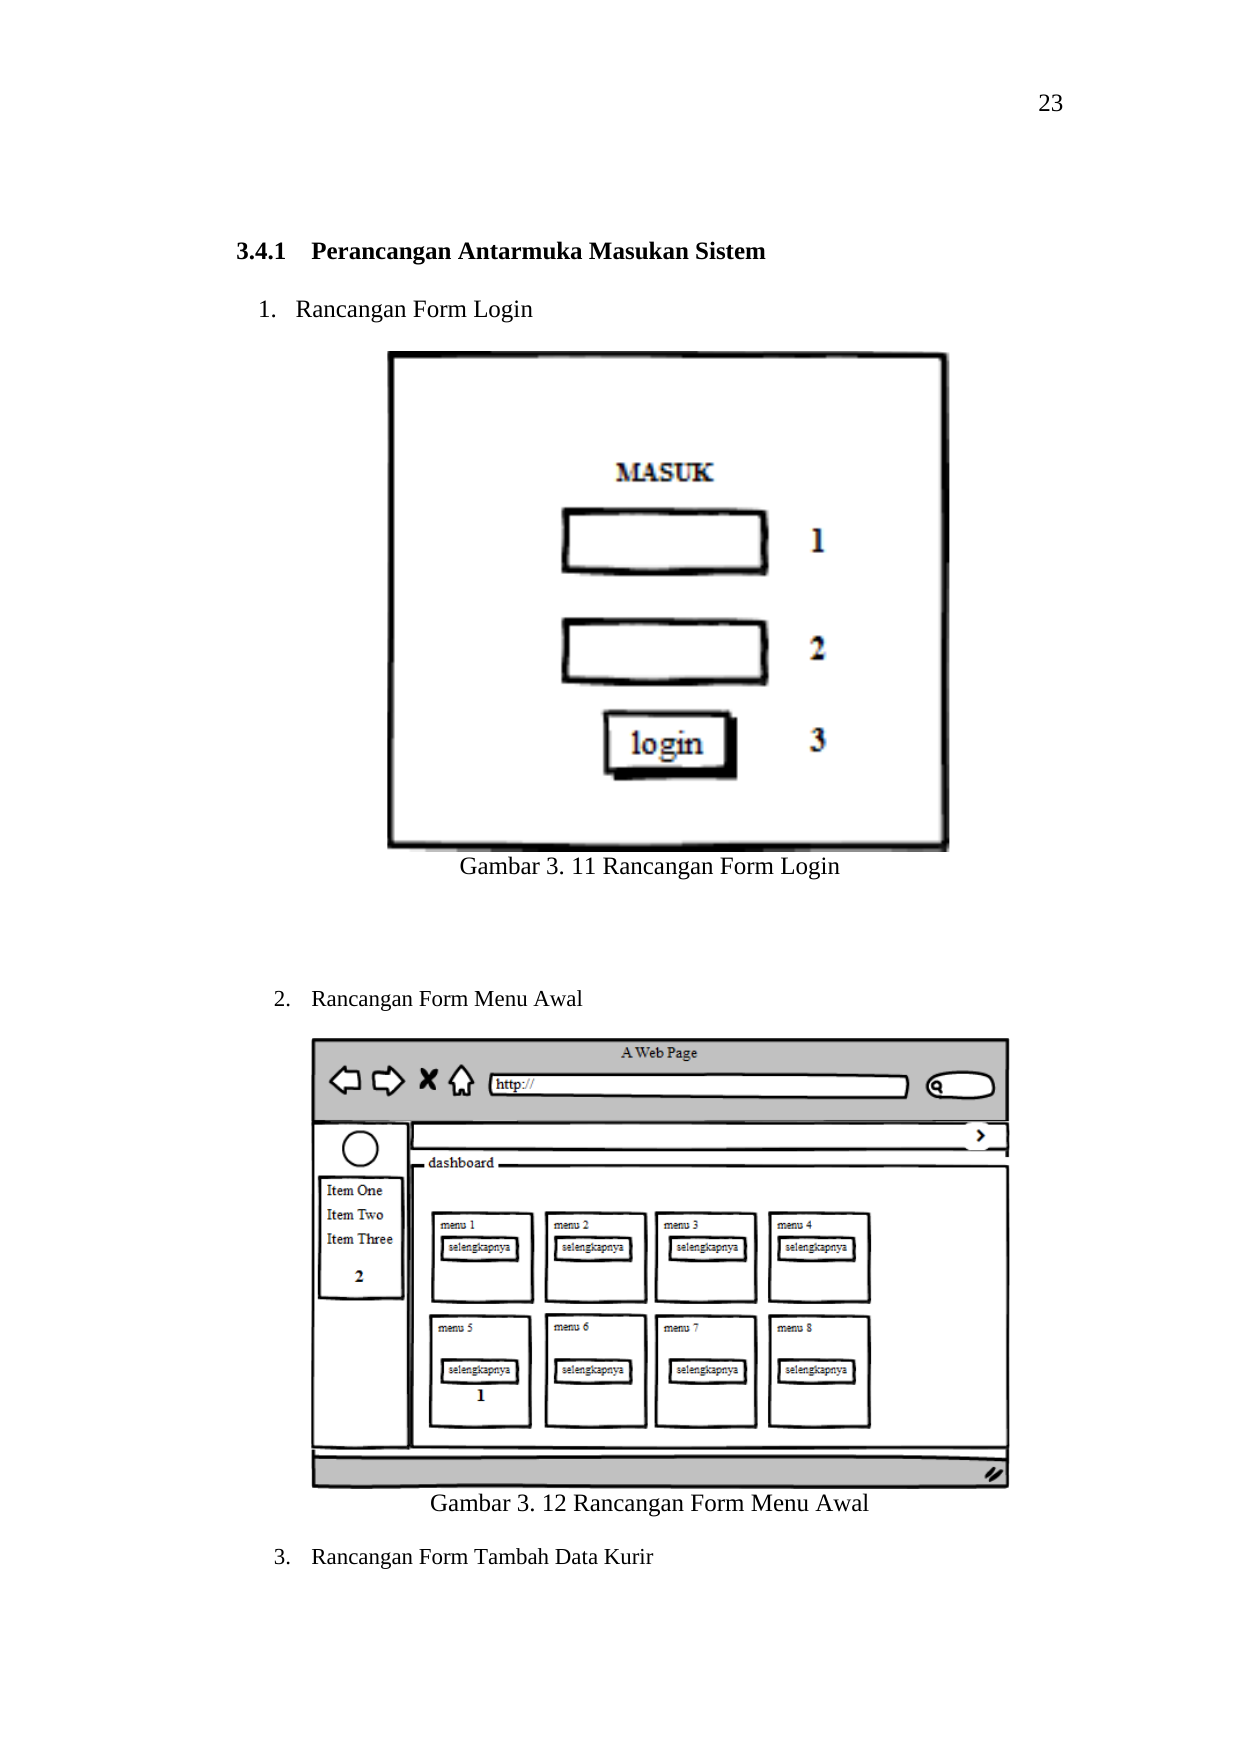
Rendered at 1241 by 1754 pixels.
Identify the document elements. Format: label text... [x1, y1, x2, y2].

list Rancangan Form Tambah Data Kurir [274, 1543, 1063, 1570]
text Gambar 3. 12 Rancangan Form Menu Awal [236, 1488, 1063, 1517]
list Rancangan Form Login [258, 294, 1063, 322]
picture [311, 1038, 1010, 1489]
list Rancangan Form Menu Awal [274, 985, 1063, 1012]
text Gambar 3. 11 Rancangan Form Login [236, 851, 1063, 880]
subtitle Perancangan Antarmuka Masukan Sistem [236, 236, 1063, 265]
picture [387, 351, 950, 852]
